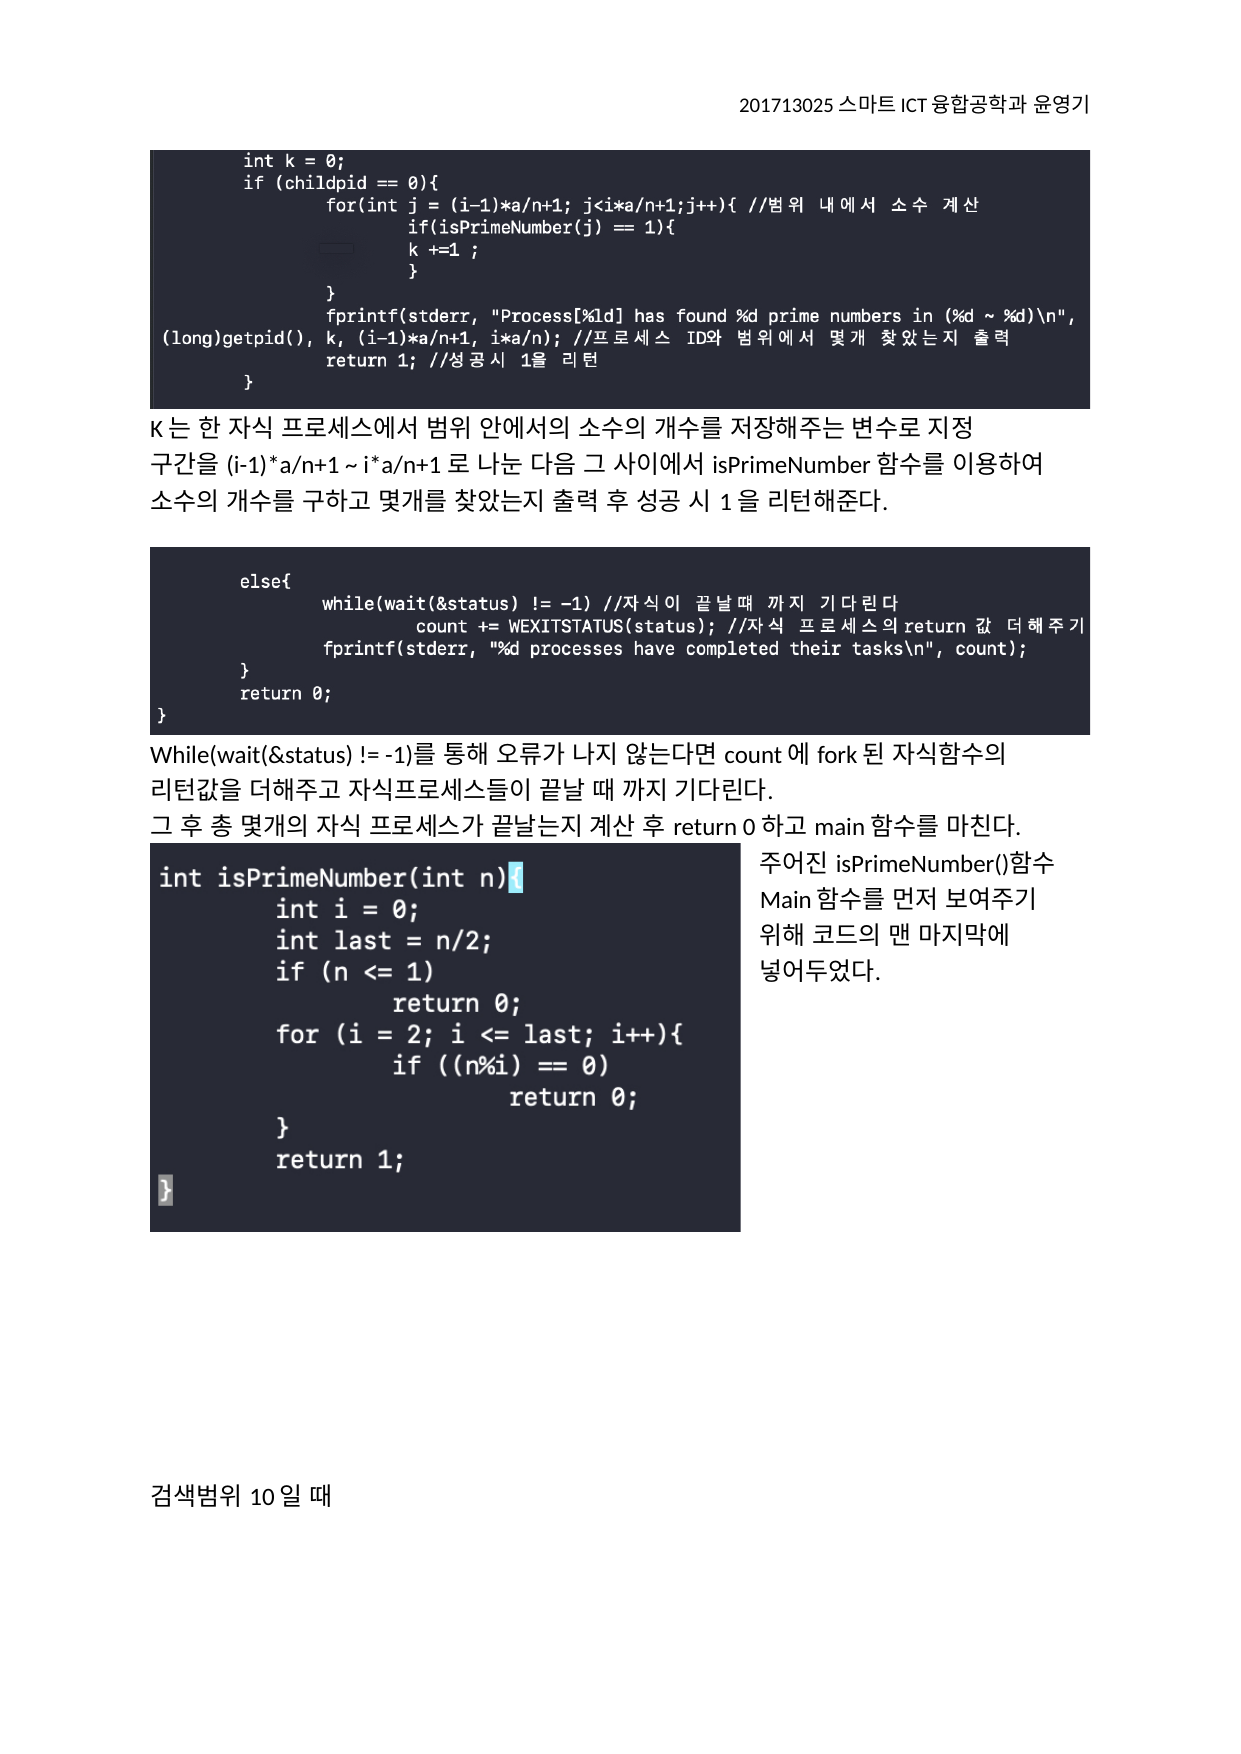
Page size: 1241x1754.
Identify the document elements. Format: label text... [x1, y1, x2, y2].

text 구간을 (i-1)*a/n+1 ~ i*a/n+1 로 나눈 다음 그 사이에서 isPrimeNumber함수를 이용하여 소수의 개수를 구하고 몇개를 찾았는지 출력 후 성공 시 1을 리턴해준다. [150, 445, 1090, 517]
picture [150, 843, 742, 1232]
picture [150, 150, 1091, 409]
text While(wait(&status) != -1)를 통해 오류가 나지 않는다면 count에 fork된 자식함수의 리턴값을 더해주고 자식프로세스들이 끝날 때 까지 기다린다. [150, 735, 1090, 807]
text 그 후 총 몇개의 자식 프로세스가 끝날는지 계산 후 return 0 하고 main함수를 마친다. [150, 807, 1090, 843]
text Main함수를 먼저 보여주기 위해 코드의 맨 마지막에 넣어두었다. [742, 879, 1090, 988]
text 주어진 isPrimeNumber()함수 [742, 843, 1090, 879]
picture [150, 547, 1091, 735]
text K는 한 자식 프로세스에서 범위 안에서의 소수의 개수를 저장해주는 변수로 지정 [150, 409, 1090, 445]
text 검색범위 10일 때 [150, 1476, 1090, 1513]
